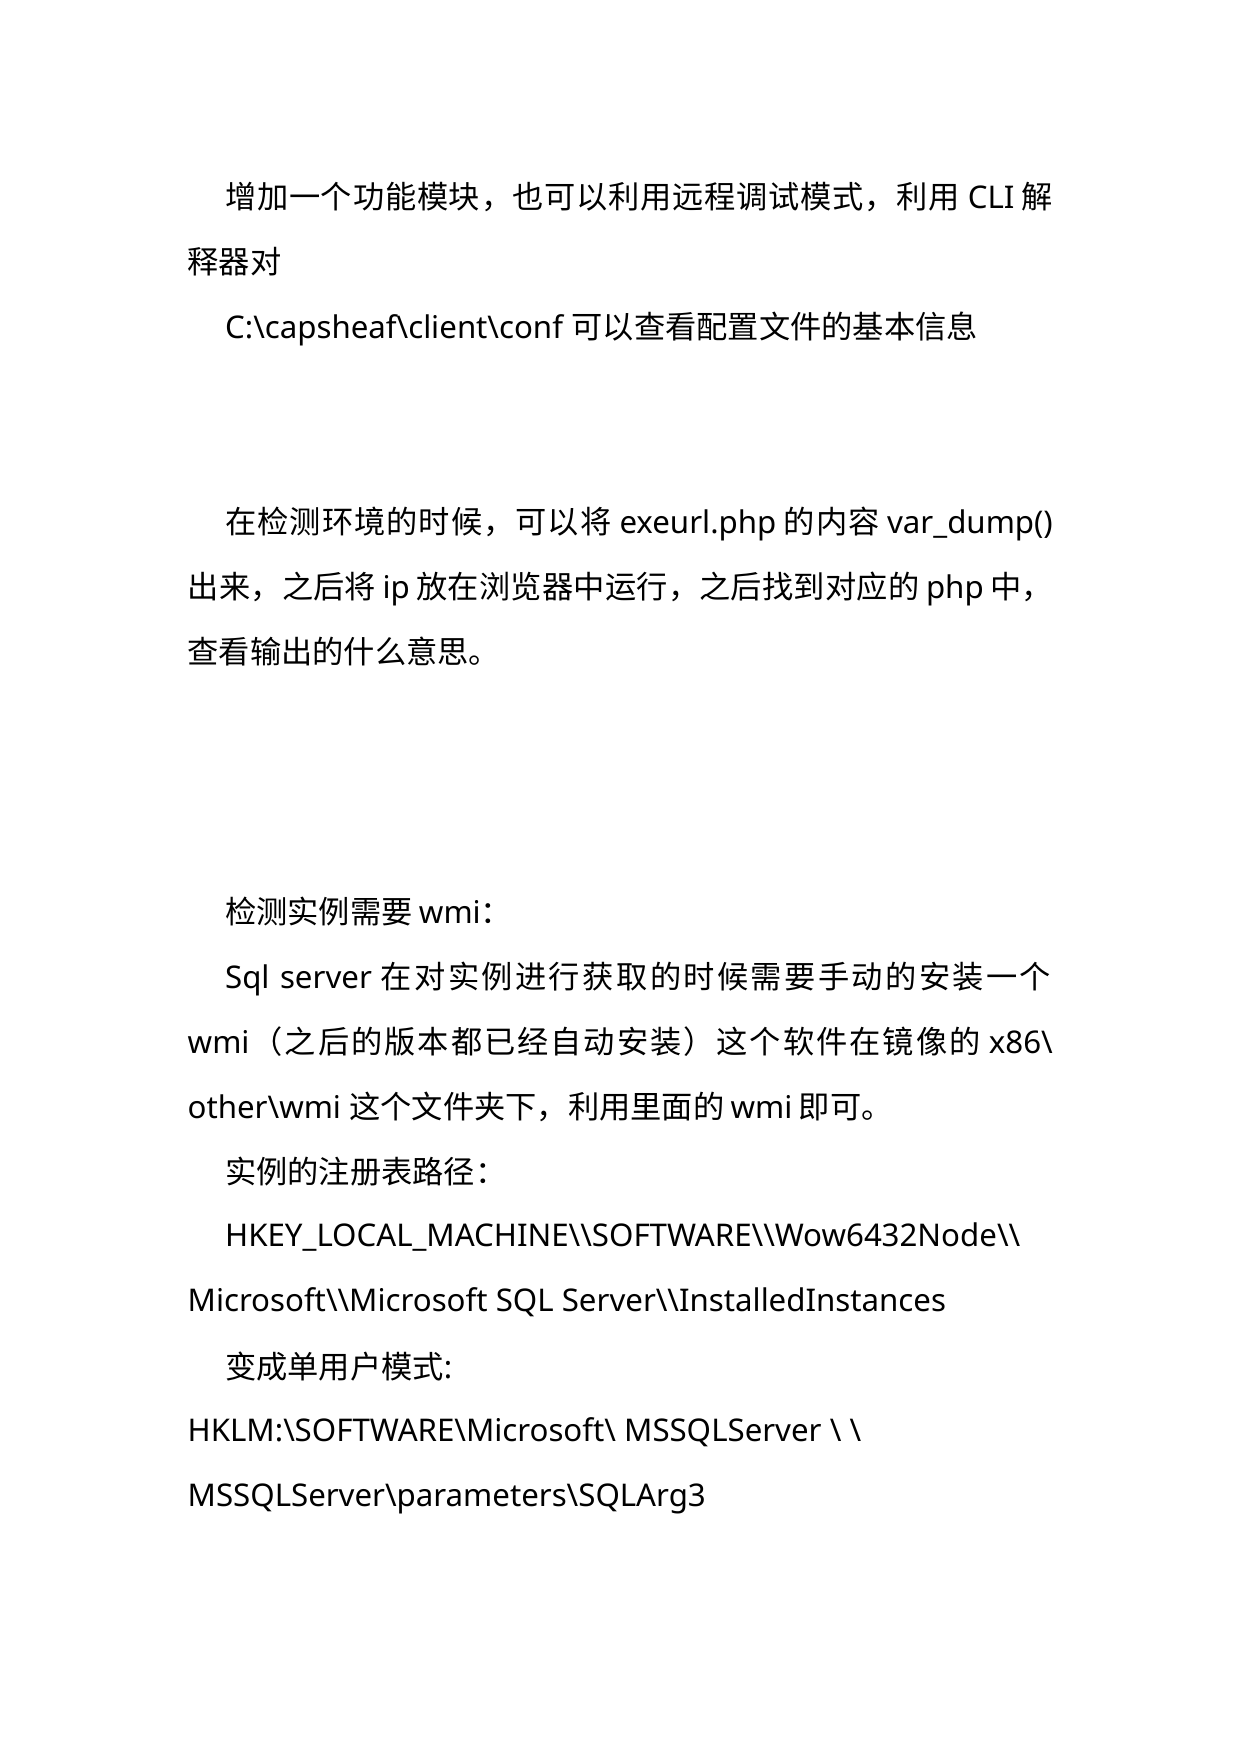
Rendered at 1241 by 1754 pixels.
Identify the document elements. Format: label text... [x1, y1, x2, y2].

text Sql server在对实例进行获取的时候需要手动的安装一个wmi（之后的版本都已经自动安装）这个软件在镜像的x86\other\wmi 这个文件夹下，利用里面的wmi即可。 [187, 942, 1053, 1137]
text C:\capsheaf\client\conf 可以查看配置文件的基本信息 [187, 292, 1053, 357]
text 在检测环境的时候，可以将exeurl.php的内容var_dump()出来，之后将ip放在浏览器中运行，之后找到对应的php中，查看输出的什么意思。 [187, 487, 1053, 682]
text HKLM:\SOFTWARE\Microsoft\ MSSQLServer \ \MSSQLServer\parameters\SQLArg3 [187, 1397, 1053, 1527]
text HKEY_LOCAL_MACHINE\\SOFTWARE\\Wow6432Node\\Microsoft\\Microsoft SQL Server\\InstalledInstances [187, 1202, 1053, 1332]
text 实例的注册表路径： [187, 1137, 1053, 1202]
text 检测实例需要wmi： [187, 877, 1053, 942]
text 变成单用户模式: [187, 1332, 1053, 1397]
text 增加一个功能模块，也可以利用远程调试模式，利用CLI解释器对 [187, 162, 1053, 292]
